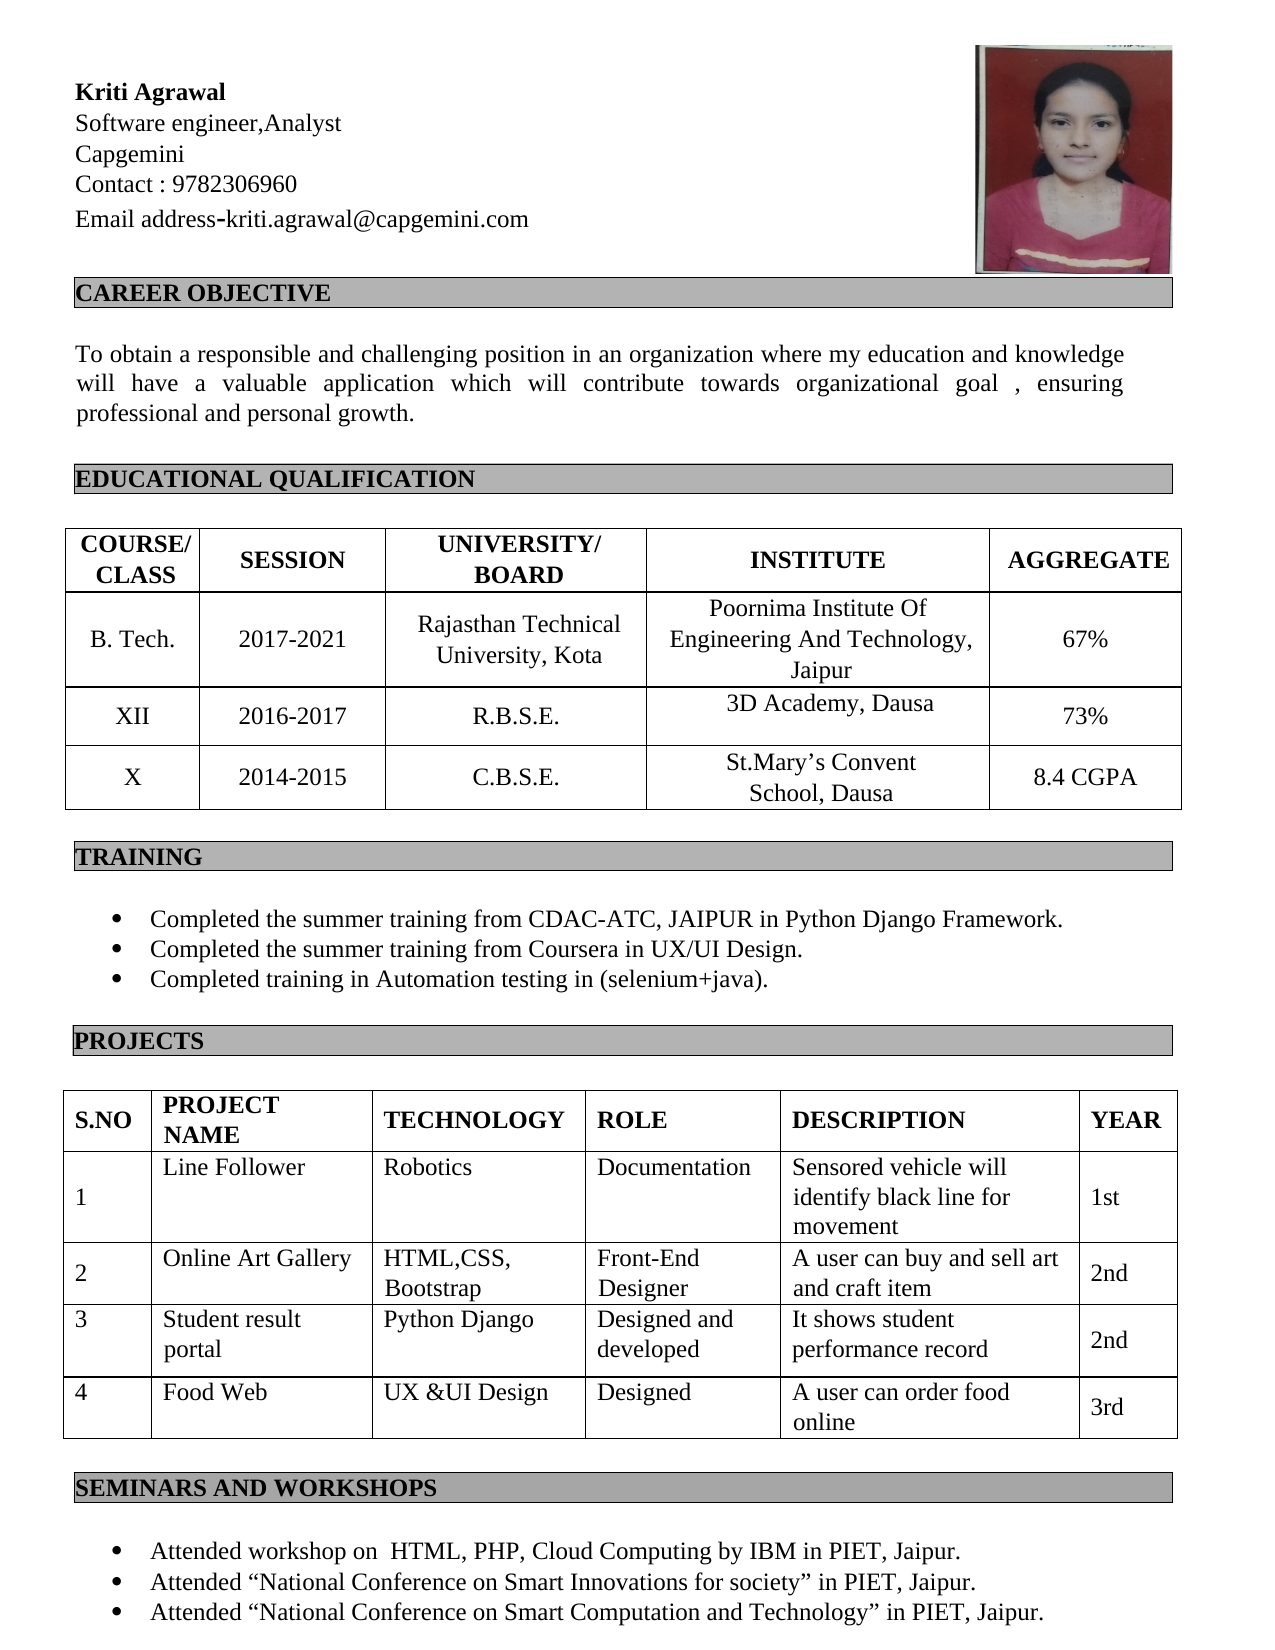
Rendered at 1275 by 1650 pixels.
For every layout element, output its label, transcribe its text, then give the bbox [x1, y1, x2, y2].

table_header TECHNOLOGY [373, 1091, 585, 1151]
table_cell 1st [1080, 1152, 1177, 1242]
table_header SESSION [200, 529, 385, 591]
table_cell 2014-2015 [200, 746, 385, 809]
text Kriti Agrawal [75, 77, 586, 106]
table_cell Sensored vehicle will identify black line for movement [781, 1152, 1079, 1242]
text Capgemini [75, 139, 586, 167]
table_cell Documentation [586, 1152, 780, 1242]
table_cell St.Mary’s Convent School, Dausa [647, 746, 989, 809]
subtitle CAREER OBJECTIVE [75, 278, 1172, 307]
table_cell 2017-2021 [200, 593, 385, 686]
table_cell R.B.S.E. [386, 688, 646, 745]
table_cell Student result portal [152, 1305, 372, 1376]
table_cell It shows student performance record [781, 1305, 1079, 1376]
table_cell Robotics [373, 1152, 585, 1242]
table_header COURSE/ CLASS [66, 529, 199, 591]
table_cell 4 [64, 1378, 151, 1438]
table_cell Line Follower [152, 1152, 372, 1242]
table_cell UX &UI Design [373, 1378, 585, 1438]
table_cell Poornima Institute Of Engineering And Technology, Jaipur [647, 593, 989, 686]
table_cell XII [66, 688, 199, 745]
list Attended “National Conference on Smart Innovations for society” in PIET, Jaipur. [112, 1567, 1172, 1596]
table_cell 73% [990, 688, 1181, 745]
table_cell 2nd [1080, 1243, 1177, 1303]
text Software engineer,Analyst [75, 108, 586, 137]
subtitle TRAINING [75, 842, 1172, 870]
table_cell 8.4 CGPA [990, 746, 1181, 809]
text Email address-kriti.agrawal@capgemini.com [75, 200, 586, 234]
table_cell Online Art Gallery [152, 1243, 372, 1303]
picture [975, 45, 1173, 274]
table_header ROLE [586, 1091, 780, 1151]
subtitle EDUCATIONAL QUALIFICATION [75, 465, 1172, 493]
table_cell 3 [64, 1305, 151, 1376]
table_header UNIVERSITY/ BOARD [386, 529, 646, 591]
table_header AGGREGATE [990, 529, 1181, 591]
subtitle SEMINARS AND WORKSHOPS [75, 1473, 1172, 1502]
table_header S.NO [64, 1091, 151, 1151]
table_cell Designed [586, 1378, 780, 1438]
list Completed the summer training from CDAC-ATC, JAIPUR in Python Django Framework. [112, 904, 1172, 933]
table_cell 2 [64, 1243, 151, 1303]
table_header YEAR [1080, 1091, 1177, 1151]
table_header PROJECT NAME [152, 1091, 372, 1151]
table_cell B. Tech. [66, 593, 199, 686]
table_cell C.B.S.E. [386, 746, 646, 809]
table_cell 3D Academy, Dausa [647, 688, 989, 745]
table_cell Food Web [152, 1378, 372, 1438]
table_header INSTITUTE [647, 529, 989, 591]
list Completed the summer training from Coursera in UX/UI Design. [112, 934, 1172, 963]
text Contact : 9782306960 [75, 169, 586, 198]
text To obtain a responsible and challenging position in an organization where my education and knowledge will have a valuable application which will contribute towards organizational goal , ensuring professional and personal growth. [75, 339, 1125, 427]
table_cell 1 [64, 1152, 151, 1242]
table_header DESCRIPTION [781, 1091, 1079, 1151]
table_cell 2016-2017 [200, 688, 385, 745]
table_cell HTML,CSS, Bootstrap [373, 1243, 585, 1303]
table_cell 67% [990, 593, 1181, 686]
subtitle PROJECTS [74, 1026, 1172, 1055]
table_cell X [66, 746, 199, 809]
table_cell Rajasthan Technical University, Kota [386, 593, 646, 686]
table_cell Front-End Designer [586, 1243, 780, 1303]
list Attended “National Conference on Smart Computation and Technology” in PIET, Jaipur. [112, 1597, 1172, 1625]
list Completed training in Automation testing in (selenium+java). [112, 964, 1172, 992]
table_cell 2nd [1080, 1305, 1177, 1376]
list Attended workshop on HTML, PHP, Cloud Computing by IBM in PIET, Jaipur. [112, 1536, 1172, 1565]
table_cell 3rd [1080, 1378, 1177, 1438]
table_cell Designed and developed [586, 1305, 780, 1376]
table_cell A user can buy and sell art and craft item [781, 1243, 1079, 1303]
table_cell A user can order food online [781, 1378, 1079, 1438]
table_cell Python Django [373, 1305, 585, 1376]
